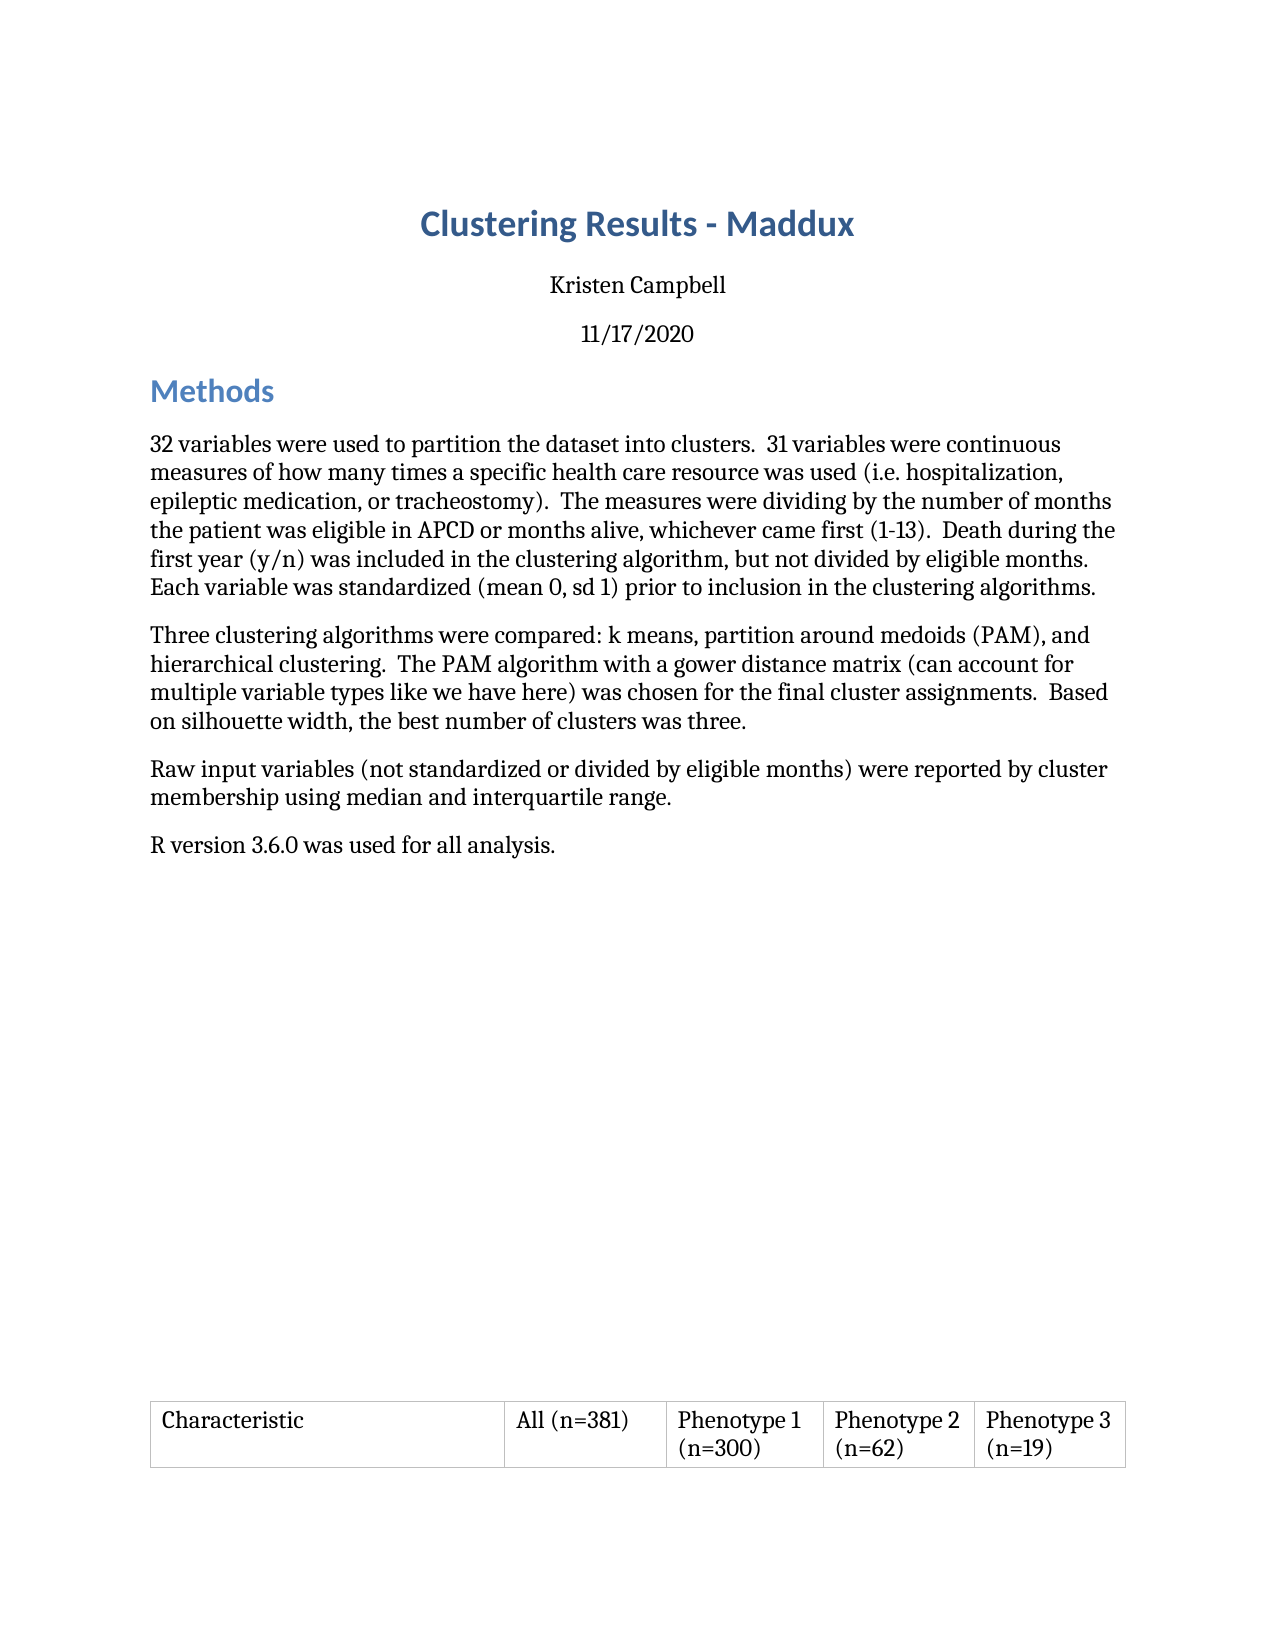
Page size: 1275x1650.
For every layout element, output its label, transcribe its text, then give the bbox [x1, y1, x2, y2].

text Three clustering algorithms were compared: k means, partition around medoids (PAM), and hierarchical clustering. The PAM algorithm with a gower distance matrix (can account for multiple variable types like we have here) was chosen for the final cluster assignments. Based on silhouette width, the best number of clusters was three. [150, 621, 1125, 736]
table_header Phenotype 1 (n=300) [667, 1402, 823, 1467]
text 32 variables were used to partition the dataset into clusters. 31 variables were continuous measures of how many times a specific health care resource was used (i.e. hospitalization, epileptic medication, or tracheostomy). The measures were dividing by the number of months the patient was eligible in APCD or months alive, whichever came first (1-13). Death during the first year (y/n) was included in the clustering algorithm, but not divided by eligible months. Each variable was standardized (mean 0, sd 1) prior to inclusion in the clustering algorithms. [150, 429, 1125, 602]
text Kristen Campbell [150, 271, 1125, 299]
title Clustering Results - Maddux [150, 200, 1125, 246]
table_header Characteristic [151, 1402, 504, 1467]
subtitle Methods [150, 370, 1125, 411]
table_header All (n=381) [505, 1402, 666, 1467]
table_header Phenotype 3 (n=19) [975, 1402, 1125, 1467]
text 11/17/2020 [150, 320, 1125, 349]
text R version 3.6.0 was used for all analysis. [150, 831, 1125, 859]
text Raw input variables (not standardized or divided by eligible months) were reported by cluster membership using median and interquartile range. [150, 754, 1125, 812]
table_header Phenotype 2 (n=62) [824, 1402, 974, 1467]
